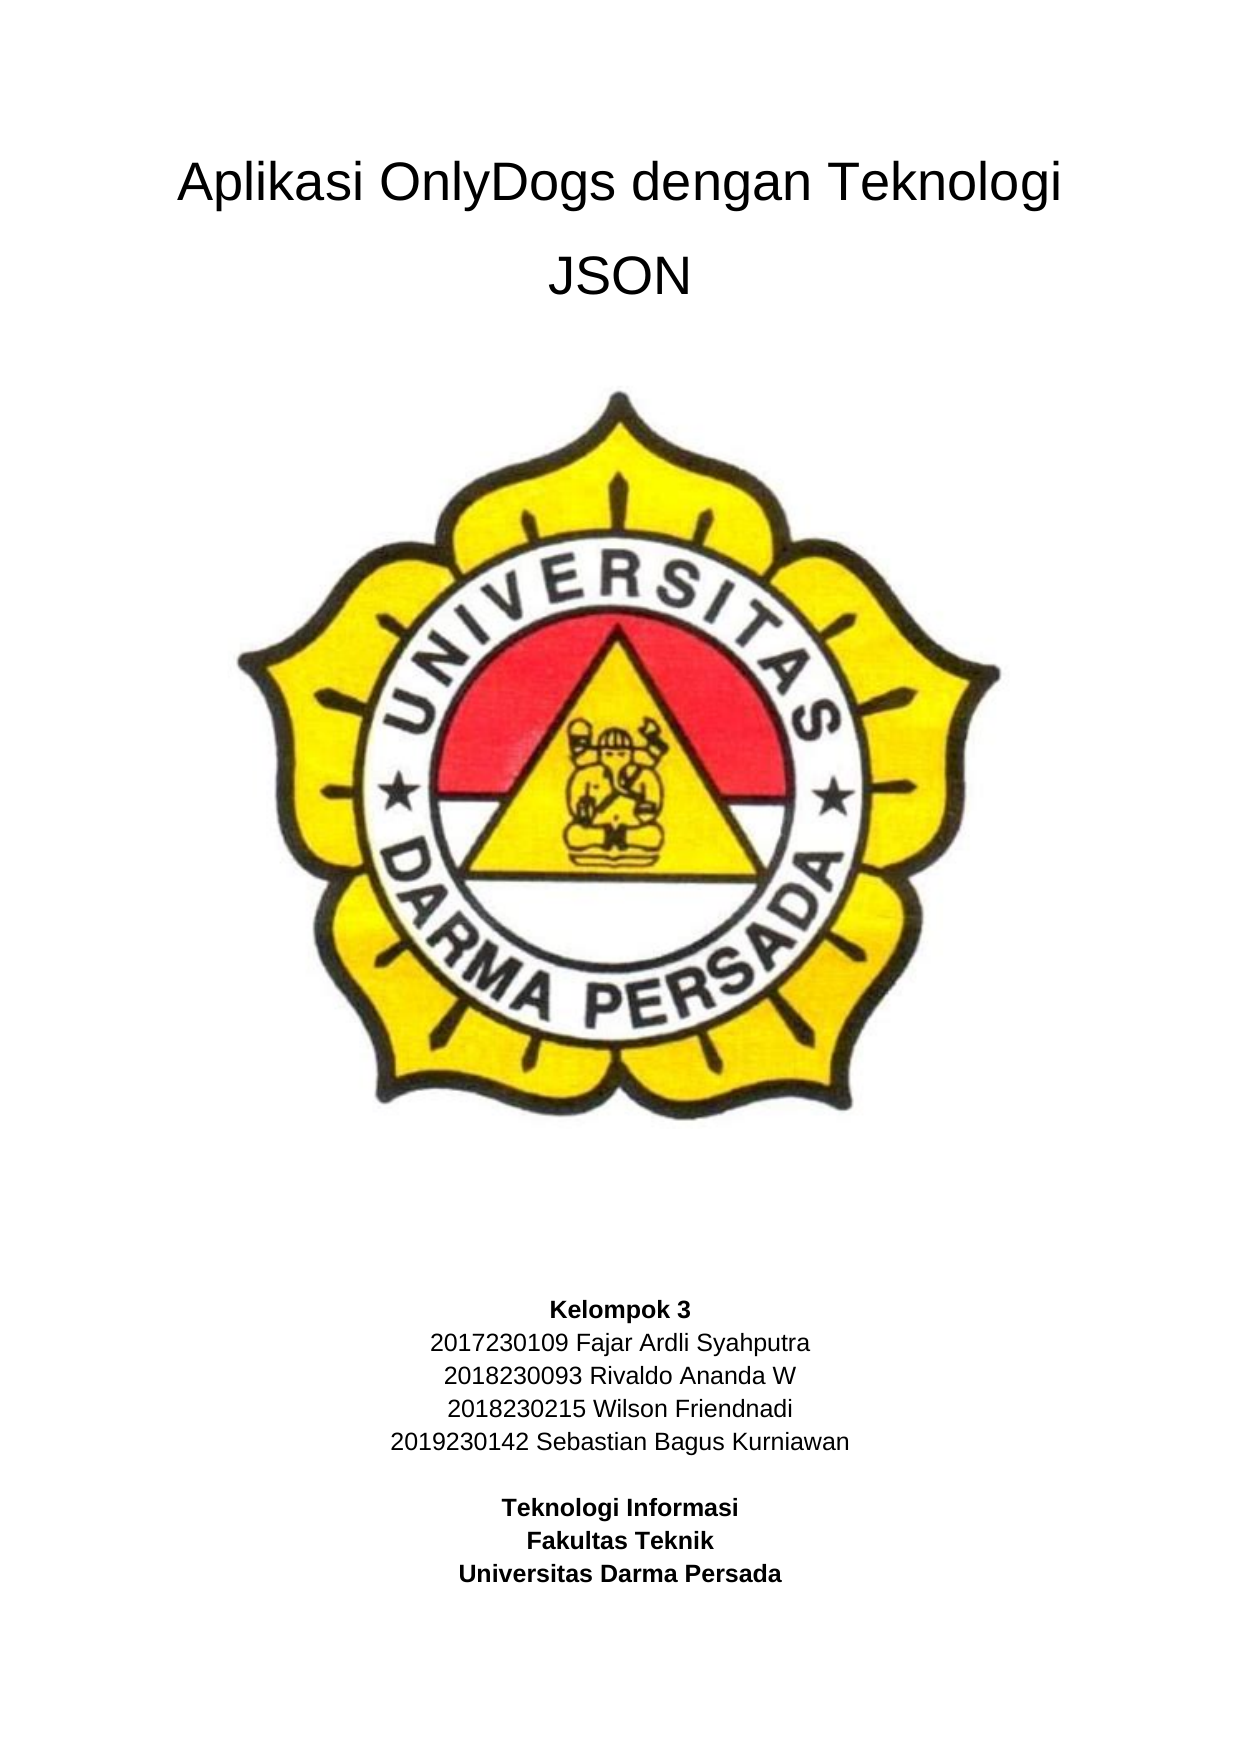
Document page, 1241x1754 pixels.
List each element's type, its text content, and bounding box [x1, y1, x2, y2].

title Aplikasi OnlyDogs dengan Teknologi JSON [150, 150, 1090, 306]
text Teknologi Informasi [150, 1493, 1090, 1522]
text Fakultas Teknik [150, 1526, 1090, 1555]
picture [227, 373, 1013, 1129]
text 2017230109 Fajar Ardli Syahputra [150, 1328, 1090, 1357]
text 2019230142 Sebastian Bagus Kurniawan [150, 1427, 1090, 1456]
text 2018230093 Rivaldo Ananda W [150, 1361, 1090, 1390]
text Kelompok 3 [150, 1295, 1090, 1324]
text 2018230215 Wilson Friendnadi [150, 1394, 1090, 1423]
text Universitas Darma Persada [150, 1559, 1090, 1588]
